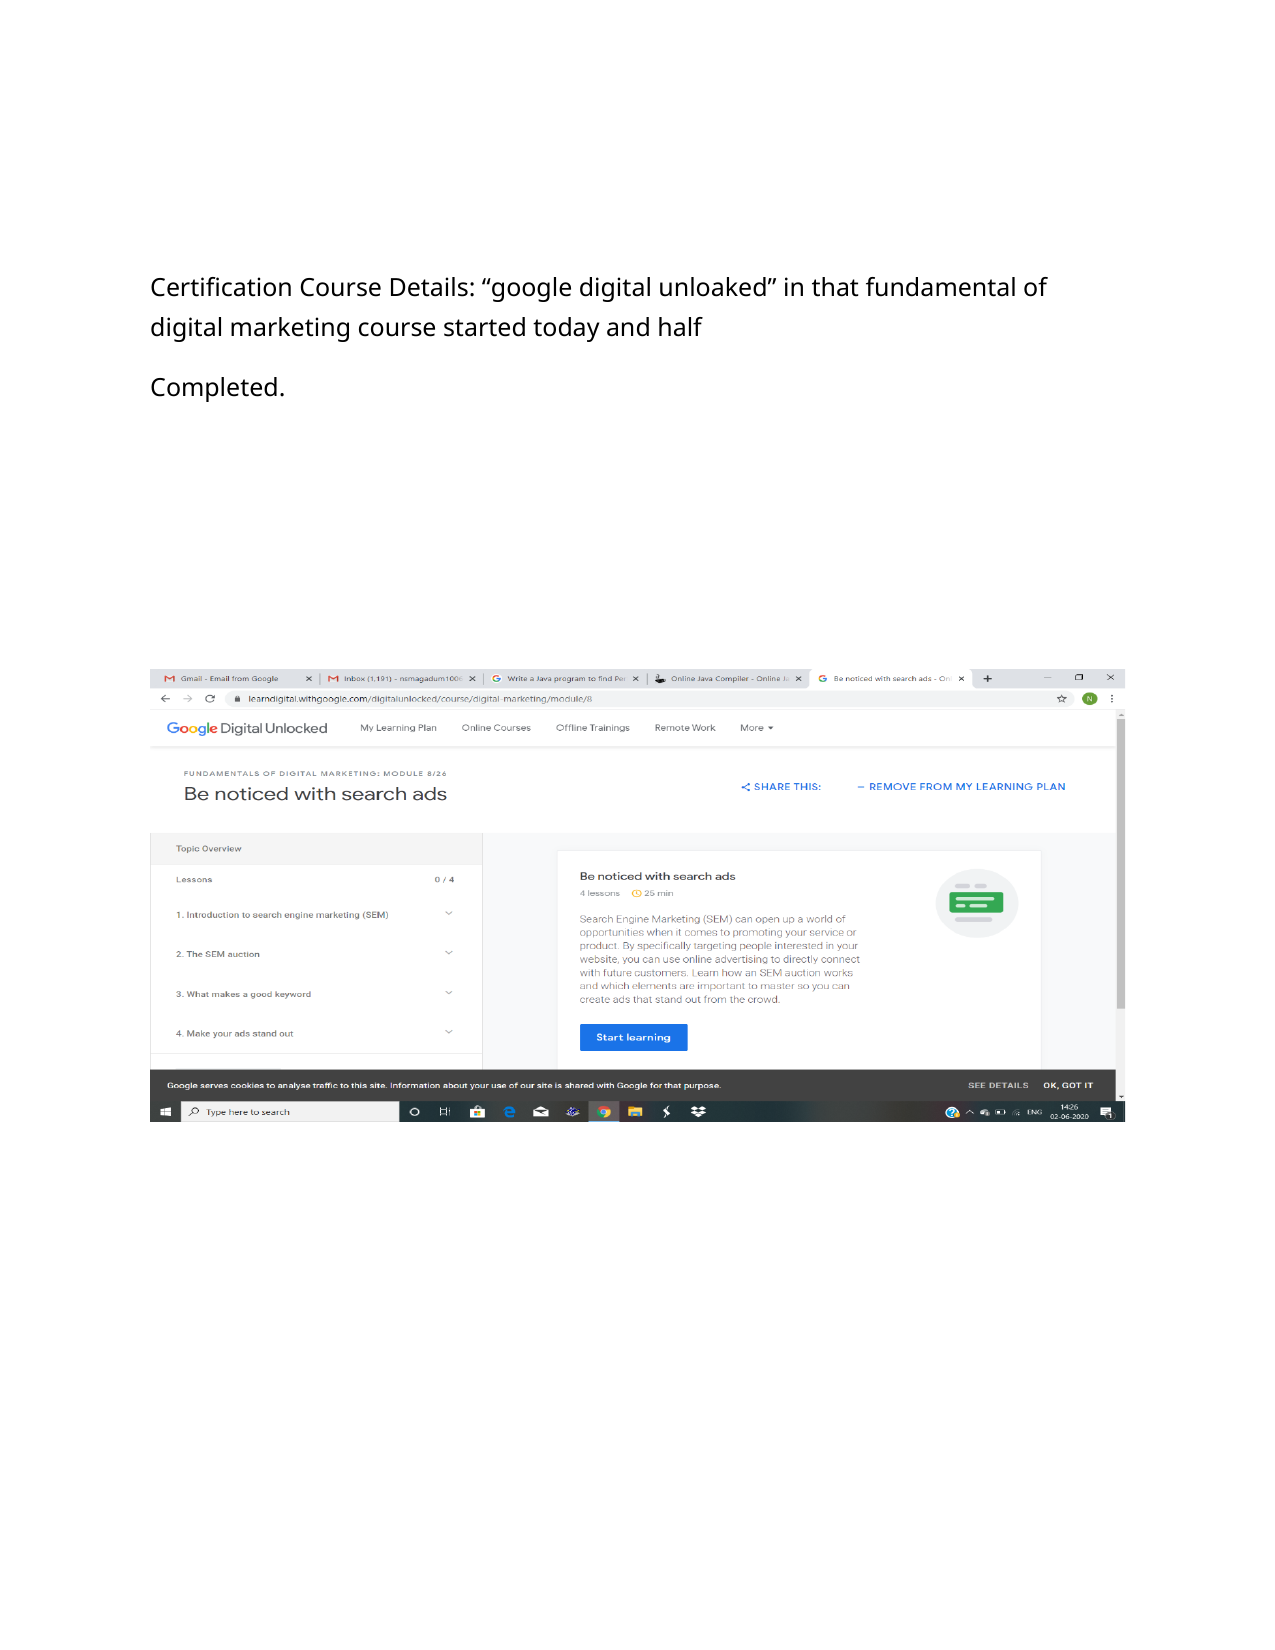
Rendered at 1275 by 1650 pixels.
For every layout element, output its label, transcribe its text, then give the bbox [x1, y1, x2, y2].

picture [150, 669, 1125, 1122]
text Certification Course Details: “google digital unloaked” in that fundamental of digital marketing course started today and half [150, 270, 1125, 343]
text Completed. [150, 369, 1125, 403]
